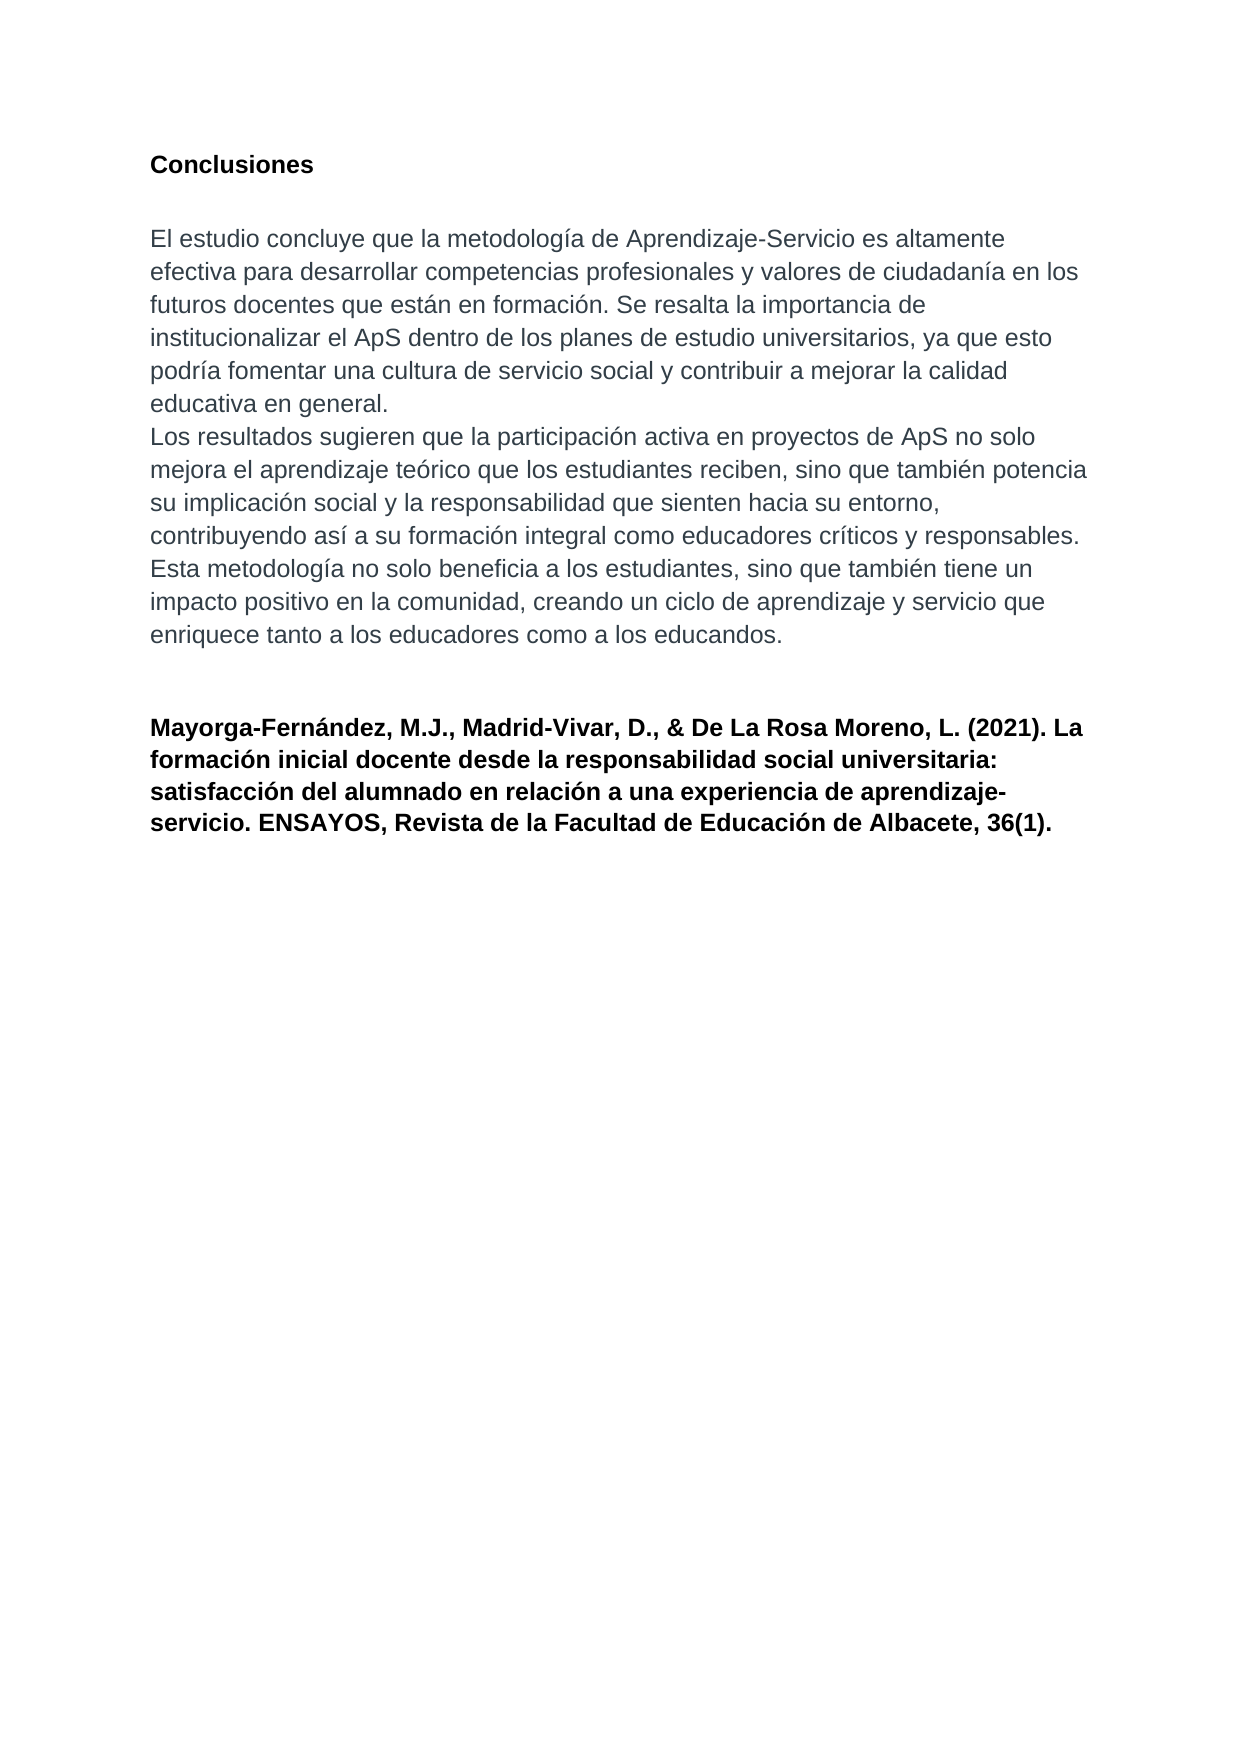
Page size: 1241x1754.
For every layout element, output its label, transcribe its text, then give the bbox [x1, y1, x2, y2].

subtitle Mayorga-Fernández, M.J., Madrid-Vivar, D., & De La Rosa Moreno, L. (2021). La formación inicial docente desde la responsabilidad social universitaria: satisfacción del alumnado en relación a una experiencia de aprendizaje-servicio. ENSAYOS, Revista de la Facultad de Educación de Albacete, 36(1). [150, 713, 1090, 837]
text Los resultados sugieren que la participación activa en proyectos de ApS no solo mejora el aprendizaje teórico que los estudiantes reciben, sino que también potencia su implicación social y la responsabilidad que sienten hacia su entorno, contribuyendo así a su formación integral como educadores críticos y responsables. Esta metodología no solo beneficia a los estudiantes, sino que también tiene un impacto positivo en la comunidad, creando un ciclo de aprendizaje y servicio que enriquece tanto a los educadores como a los educandos. [150, 422, 1090, 649]
subtitle Conclusiones [150, 150, 1090, 179]
text El estudio concluye que la metodología de Aprendizaje-Servicio es altamente efectiva para desarrollar competencias profesionales y valores de ciudadanía en los futuros docentes que están en formación. Se resalta la importancia de institucionalizar el ApS dentro de los planes de estudio universitarios, ya que esto podría fomentar una cultura de servicio social y contribuir a mejorar la calidad educativa en general. [150, 224, 1090, 417]
